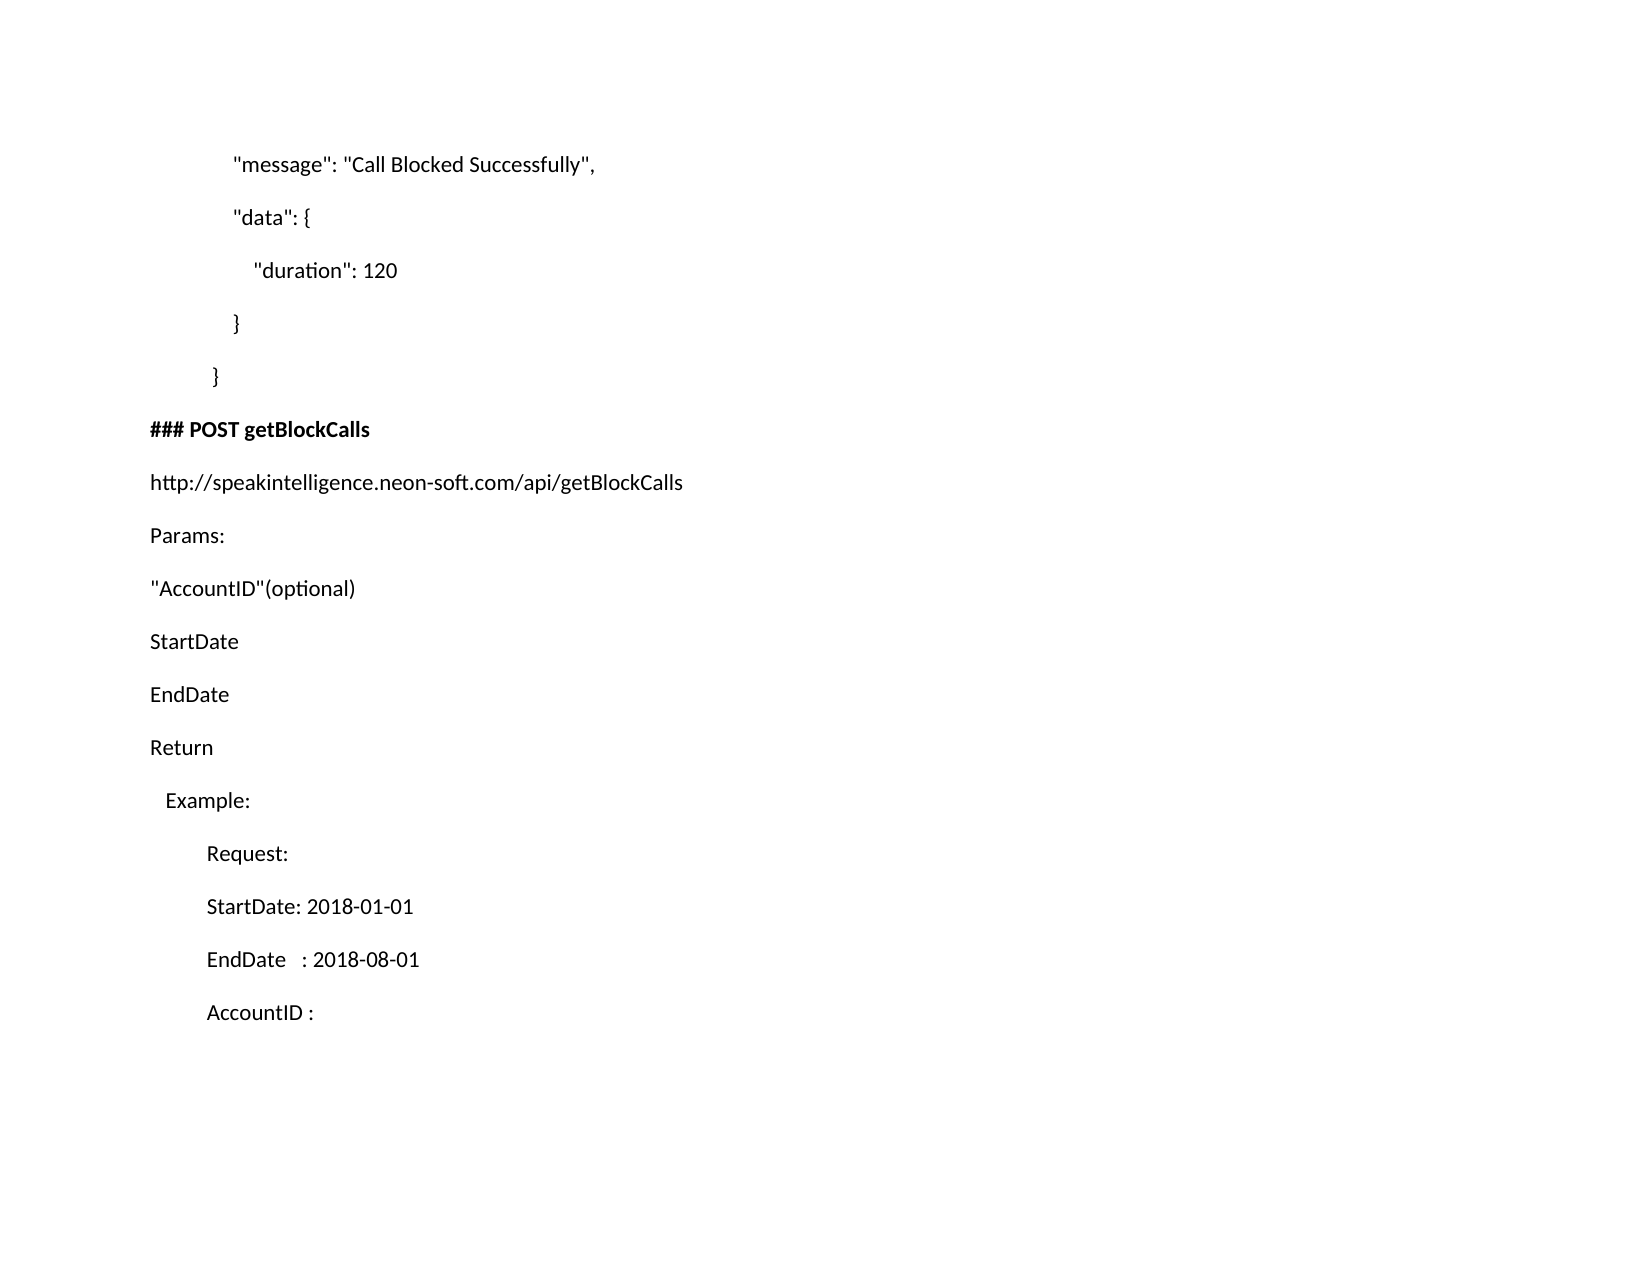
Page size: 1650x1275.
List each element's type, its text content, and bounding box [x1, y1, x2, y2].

text EndDate : 2018-08-01 [150, 945, 1500, 973]
text ### POST getBlockCalls [150, 415, 1500, 443]
text Example: [150, 786, 1500, 814]
text StartDate [150, 627, 1500, 655]
text "message": "Call Blocked Successfully", [150, 150, 1500, 178]
text AccountID : [150, 998, 1500, 1026]
text Return [150, 733, 1500, 761]
text } [150, 309, 1500, 337]
text StartDate: 2018-01-01 [150, 892, 1500, 920]
text "duration": 120 [150, 256, 1500, 284]
text EndDate [150, 680, 1500, 708]
text } [150, 362, 1500, 390]
text "data": { [150, 203, 1500, 231]
text "AccountID"(optional) [150, 574, 1500, 602]
text Request: [150, 839, 1500, 867]
text Params: [150, 521, 1500, 549]
text http://speakintelligence.neon-soft.com/api/getBlockCalls [150, 468, 1500, 496]
